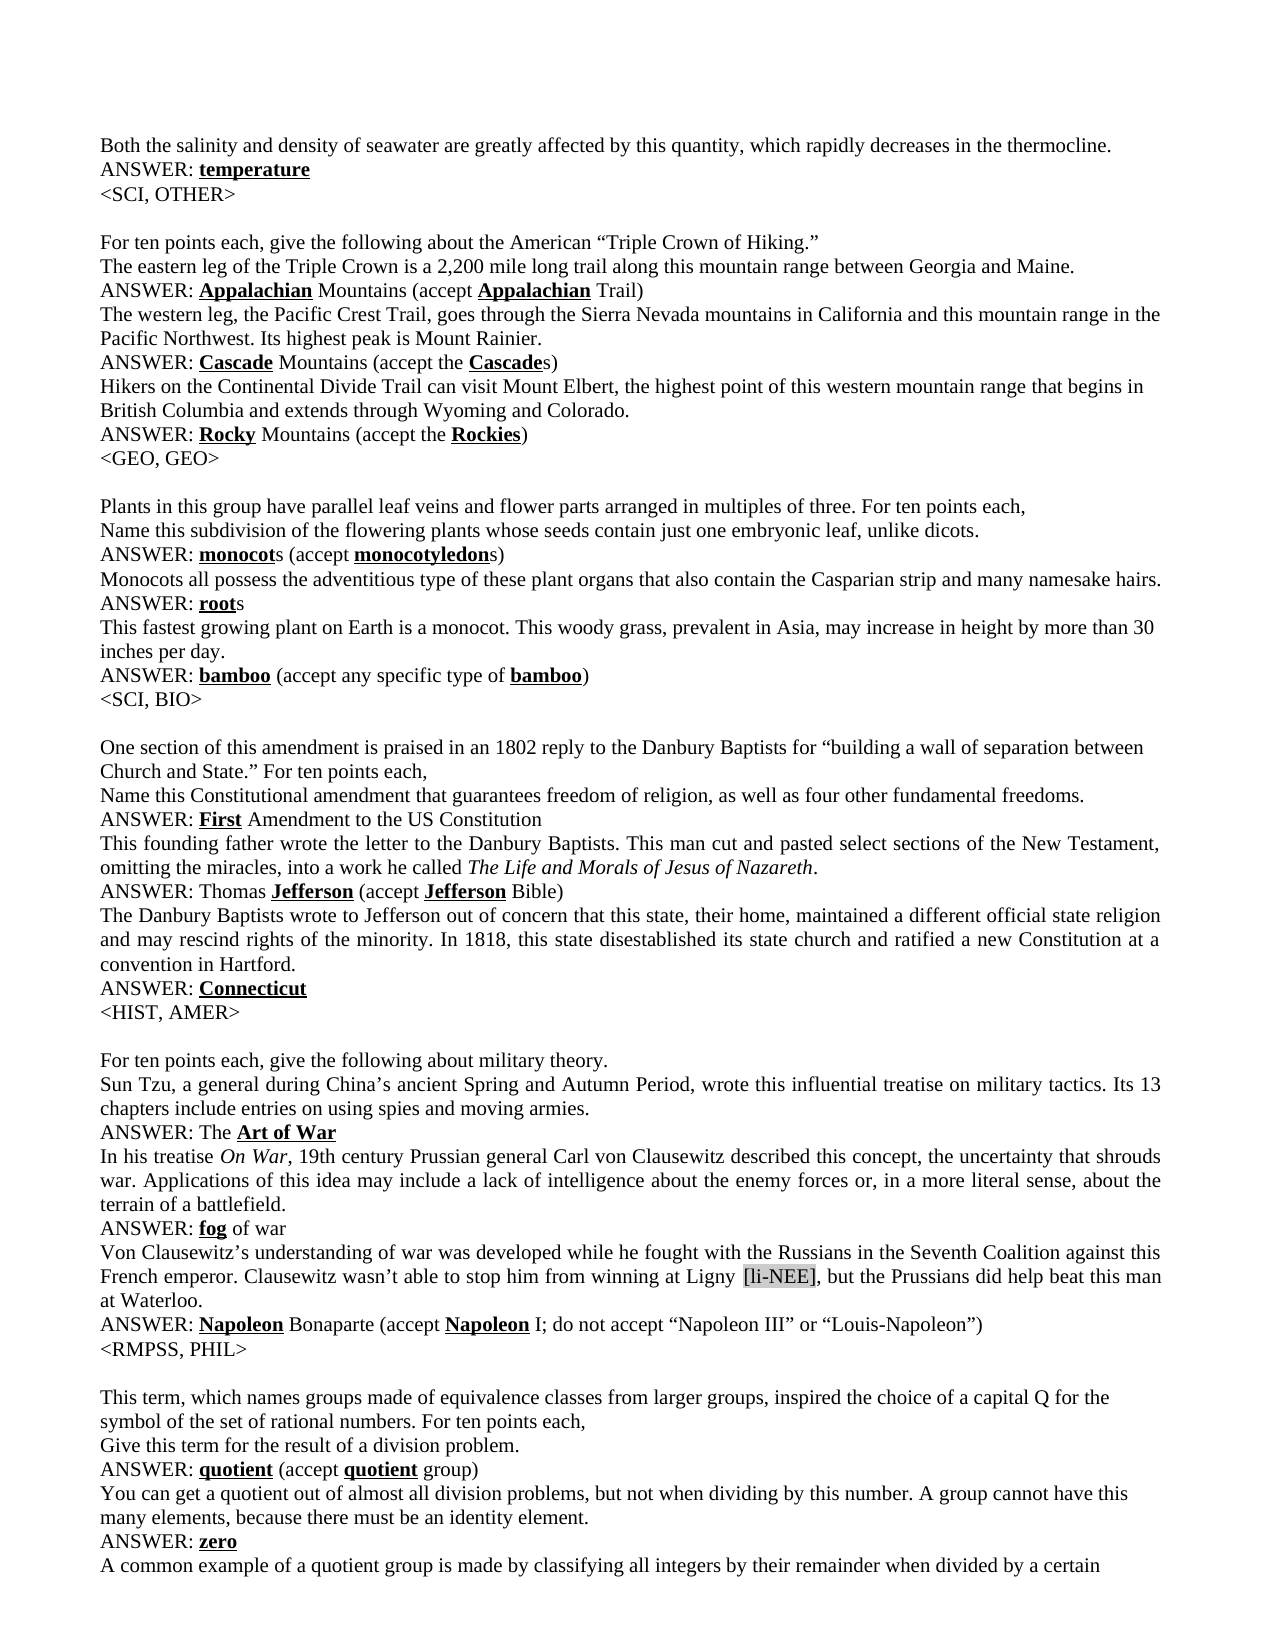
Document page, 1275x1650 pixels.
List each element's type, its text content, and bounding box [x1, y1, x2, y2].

text <SCI, BIO> [100, 687, 1175, 711]
text ANSWER: Rocky Mountains (accept the Rockies) [100, 422, 1175, 446]
text Sun Tzu, a general during China’s ancient Spring and Autumn Period, wrote this influential treatise on military tactics. Its 13 chapters include entries on using spies and moving armies. [100, 1072, 1163, 1120]
text ANSWER: temperature [100, 157, 1175, 181]
text ANSWER: The Art of War [100, 1120, 1175, 1144]
text <GEO, GEO> [100, 446, 1175, 470]
text Monocots all possess the adventitious type of these plant organs that also contain the Casparian strip and many namesake hairs. [100, 566, 1163, 591]
text The western leg, the Pacific Crest Trail, goes through the Sierra Nevada mountains in California and this mountain range in the Pacific Northwest. Its highest peak is Mount Rainier. [100, 302, 1163, 350]
text This term, which names groups made of equivalence classes from larger groups, inspired the choice of a capital Q for the symbol of the set of rational numbers. For ten points each, [100, 1384, 1175, 1433]
text Both the salinity and density of seawater are greatly affected by this quantity, which rapidly decreases in the thermocline. [100, 133, 1163, 157]
text ANSWER: roots [100, 591, 1175, 614]
text Give this term for the result of a division problem. ANSWER: quotient (accept quotient group) [100, 1433, 570, 1481]
text Name this Constitutional amendment that guarantees freedom of religion, as well as four other fundamental freedoms. [100, 783, 1163, 807]
text <SCI, OTHER> [100, 181, 1175, 206]
text <HIST, AMER> [100, 999, 1175, 1024]
text ANSWER: First Amendment to the US Constitution [100, 807, 1175, 831]
text For ten points each, give the following about military theory. [100, 1048, 1175, 1072]
text The eastern leg of the Triple Crown is a 2,200 mile long trail along this mountain range between Georgia and Maine. ANSWER: Appalachian Mountains (accept Appalachian Trail) [100, 254, 1163, 302]
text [100, 1553, 1163, 1577]
text ANSWER: bamboo (accept any specific type of bamboo) [100, 663, 1175, 687]
text In his treatise On War, 19th century Prussian general Carl von Clausewitz described this concept, the uncertainty that shrouds war. Applications of this idea may include a lack of intelligence about the enemy forces or, in a more literal sense, about the terrain of a battlefield. [100, 1144, 1163, 1216]
text ANSWER: zero [100, 1529, 1175, 1553]
text One section of this amendment is praised in an 1802 reply to the Danbury Baptists for “building a wall of separation between Church and State.” For ten points each, [100, 735, 1175, 783]
text Plants in this group have parallel leaf veins and flower parts arranged in multiples of three. For ten points each, [100, 494, 1175, 518]
text Hikers on the Continental Divide Trail can visit Mount Elbert, the highest point of this western mountain range that begins in British Columbia and extends through Wyoming and Colorado. [100, 374, 1163, 422]
text Name this subdivision of the flowering plants whose seeds contain just one embryonic leaf, unlike dicots. ANSWER: monocots (accept monocotyledons) [100, 518, 1071, 566]
text This fastest growing plant on Earth is a monocot. This woody grass, prevalent in Asia, may increase in height by more than 30 inches per day. [100, 614, 1163, 663]
text You can get a quotient out of almost all division problems, but not when dividing by this number. A group cannot have this many elements, because there must be an identity element. [100, 1481, 1163, 1529]
text ANSWER: Thomas Jefferson (accept Jefferson Bible) [100, 879, 1175, 903]
text The Danbury Baptists wrote to Jefferson out of concern that this state, their home, maintained a different official state religion and may rescind rights of the minority. In 1818, this state disestablished its state church and ratified a new Constitution at a convention in Hartford. [100, 903, 1163, 976]
text ANSWER: fog of war [100, 1216, 1175, 1240]
text ANSWER: Napoleon Bonaparte (accept Napoleon I; do not accept “Napoleon III” or “Louis-Napoleon”) [100, 1312, 1175, 1336]
text This founding father wrote the letter to the Danbury Baptists. This man cut and pasted select sections of the New Testament, omitting the miracles, into a work he called The Life and Morals of Jesus of Nazareth. [100, 831, 1163, 879]
text ANSWER: Cascade Mountains (accept the Cascades) [100, 350, 1175, 374]
text Von Clausewitz’s understanding of war was developed while he fought with the Russians in the Seventh Coalition against this French emperor. Clausewitz wasn’t able to stop him from winning at Ligny [li-NEE], but the Prussians did help beat this man at Waterloo. [100, 1240, 1163, 1312]
text <RMPSS, PHIL> [100, 1336, 1175, 1361]
text ANSWER: Connecticut [100, 976, 1175, 999]
text For ten points each, give the following about the American “Triple Crown of Hiking.” [100, 229, 1175, 254]
